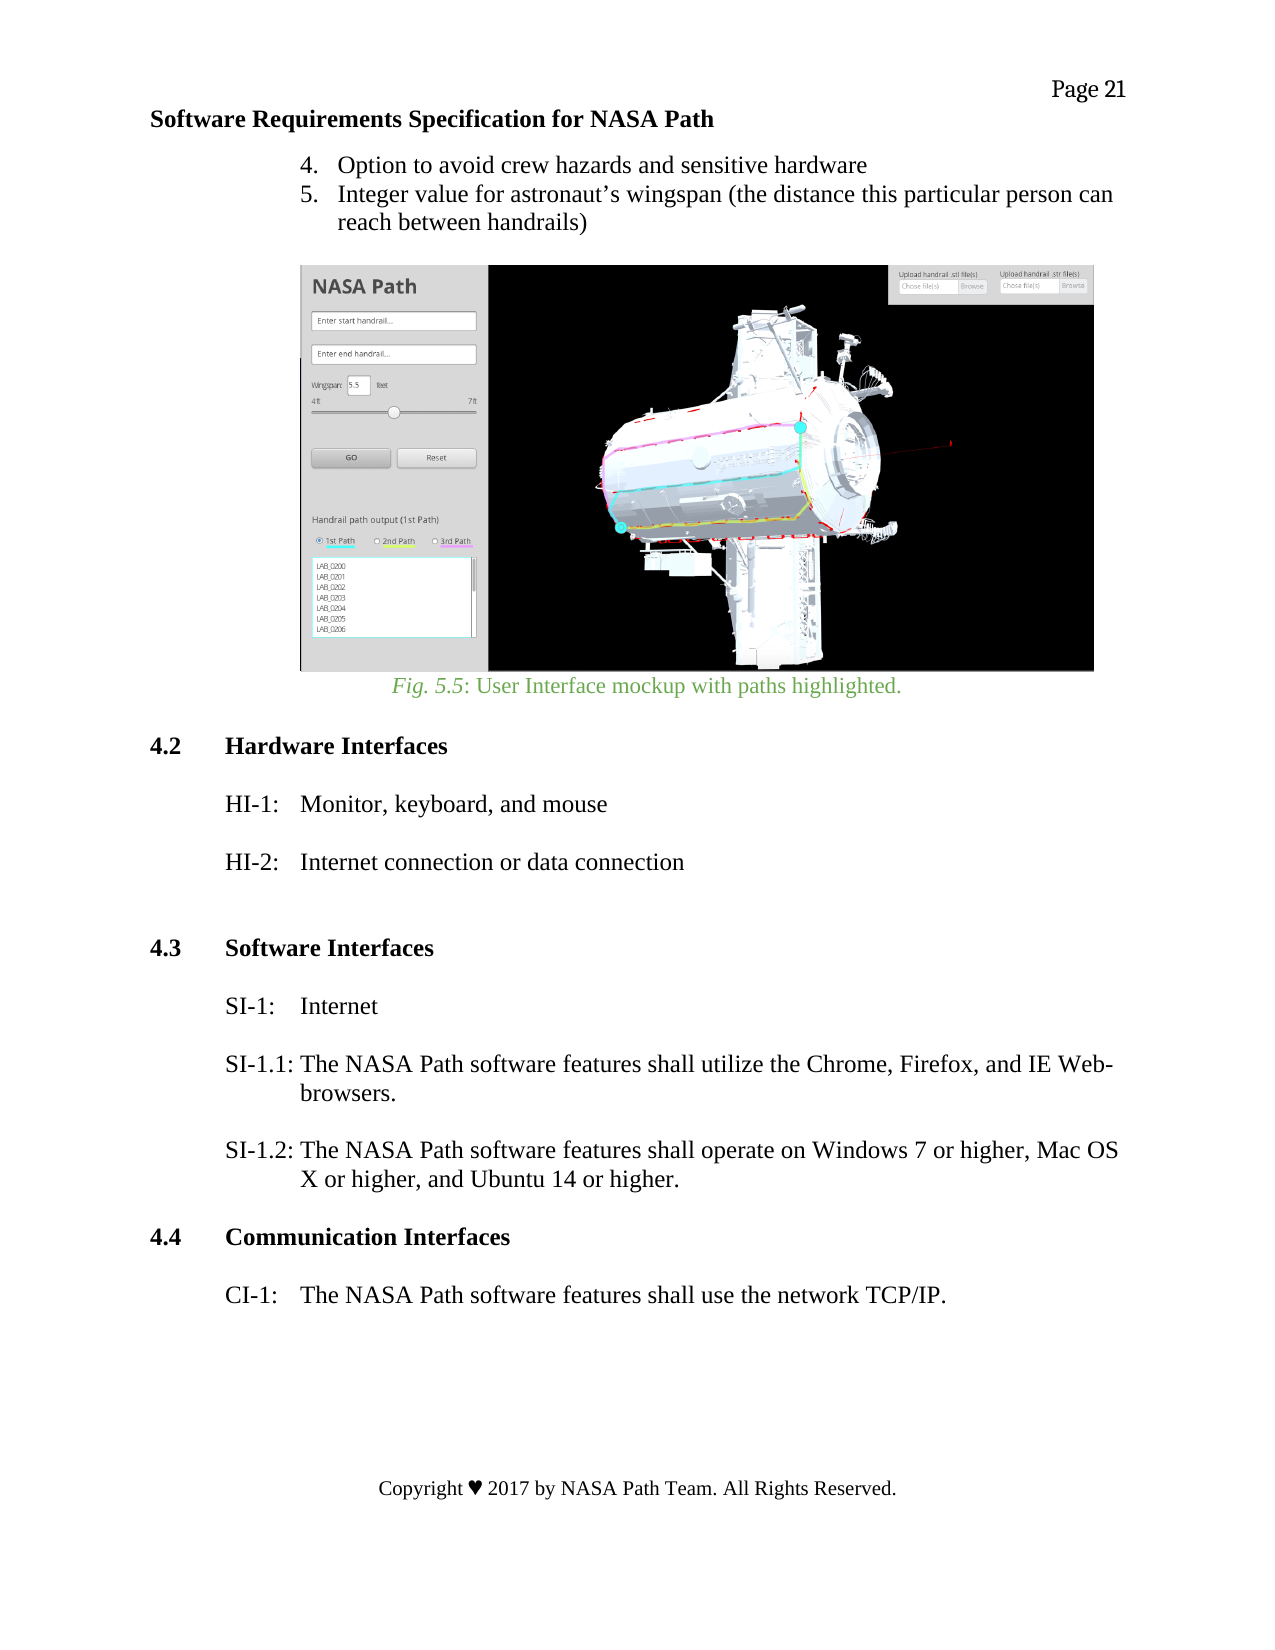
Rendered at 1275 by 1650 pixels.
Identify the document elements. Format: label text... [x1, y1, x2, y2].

text HI-1: Monitor, keyboard, and mouse [150, 789, 1125, 818]
text HI-2: Internet connection or data connection [150, 847, 1125, 876]
picture [300, 265, 1094, 672]
list Option to avoid crew hazards and sensitive hardware [300, 150, 1125, 179]
text Fig. 5.5: User Interface mockup with paths highlighted. [150, 672, 1125, 698]
subtitle Software Interfaces [150, 933, 1125, 962]
subtitle Communication Interfaces [150, 1222, 1125, 1251]
subtitle Hardware Interfaces [150, 731, 1125, 760]
text SI-1: Internet [150, 991, 1125, 1020]
text SI-1.1: The NASA Path software features shall utilize the Chrome, Firefox, and IE Web-browsers. [225, 1049, 1125, 1106]
list Integer value for astronaut’s wingspan (the distance this particular person can reach between handrails) [300, 179, 1125, 236]
text CI-1: The NASA Path software features shall use the network TCP/IP. [225, 1280, 1125, 1308]
text SI-1.2: The NASA Path software features shall operate on Windows 7 or higher, Mac OS X or higher, and Ubuntu 14 or higher. [225, 1135, 1125, 1193]
